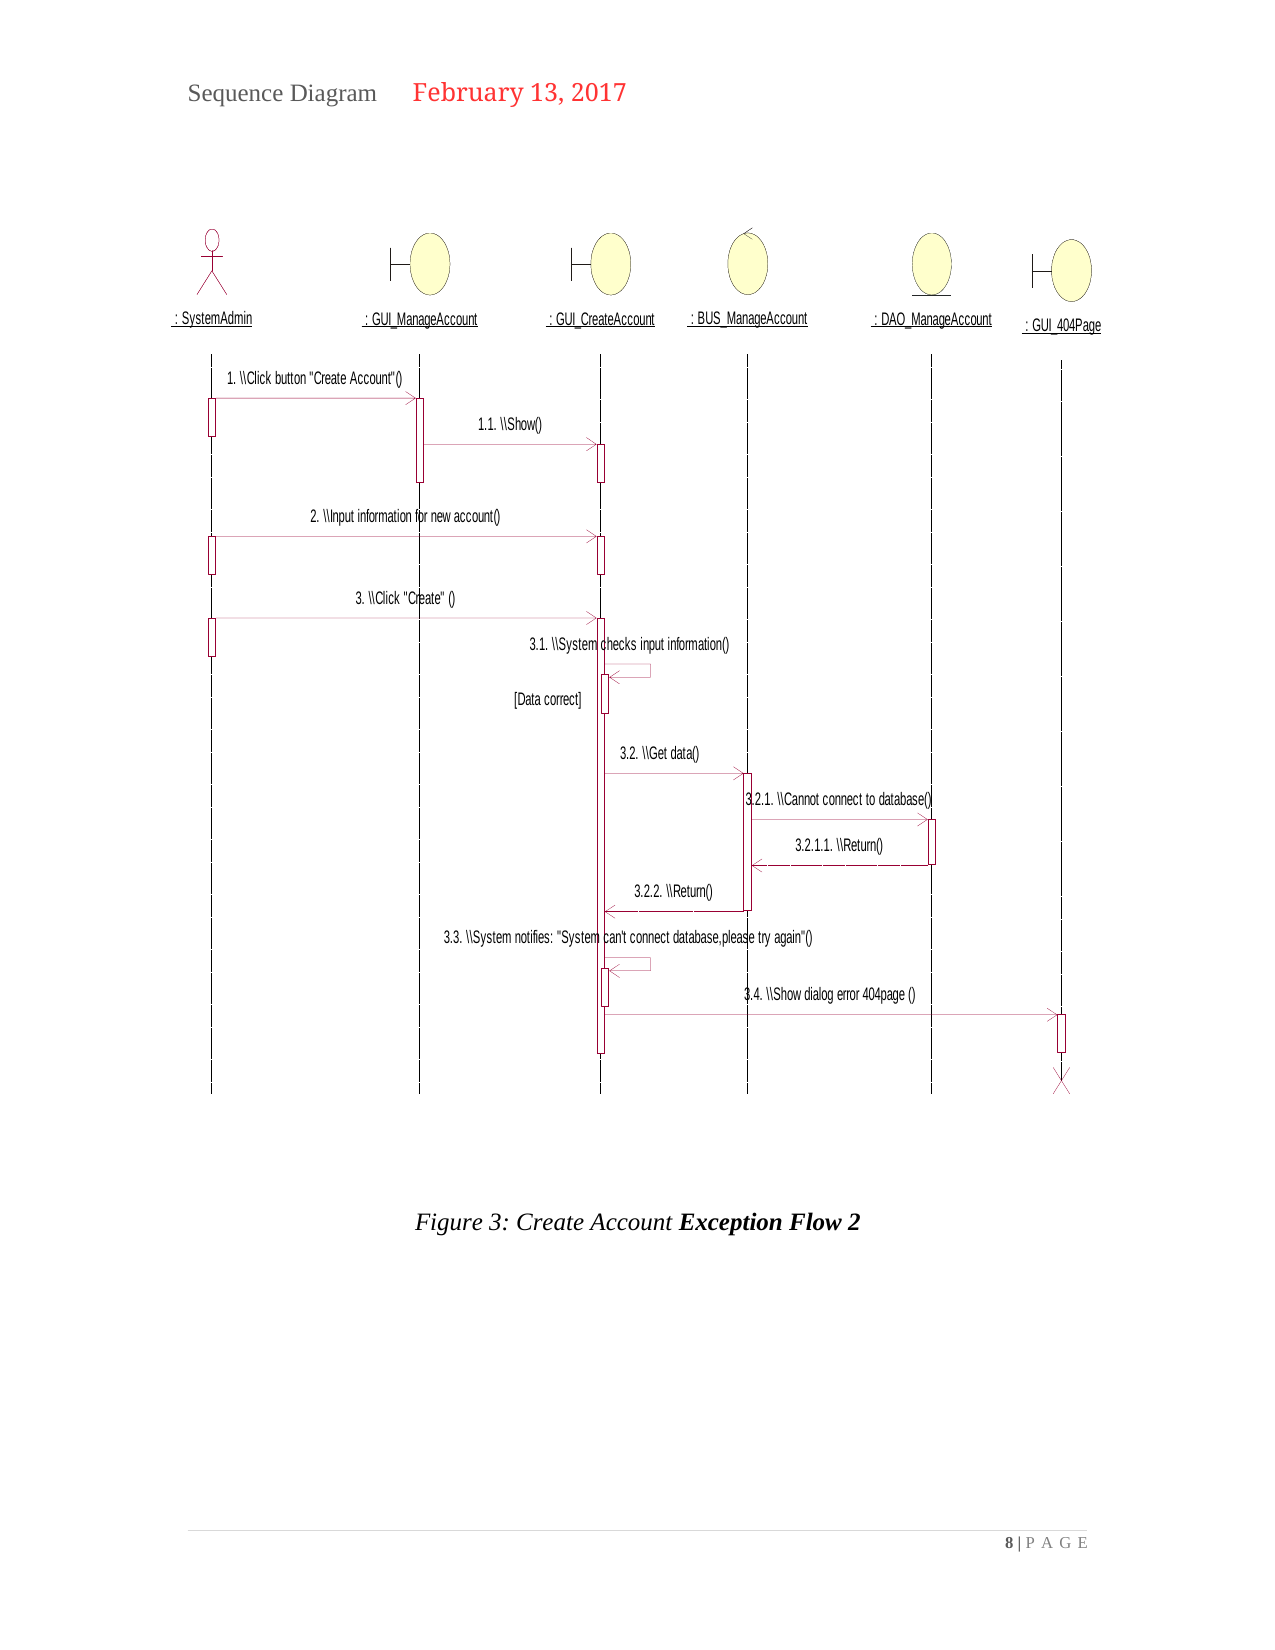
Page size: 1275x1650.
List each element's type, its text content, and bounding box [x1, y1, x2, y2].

text Figure 3: Create Account Exception Flow 2 [187, 1207, 1087, 1236]
